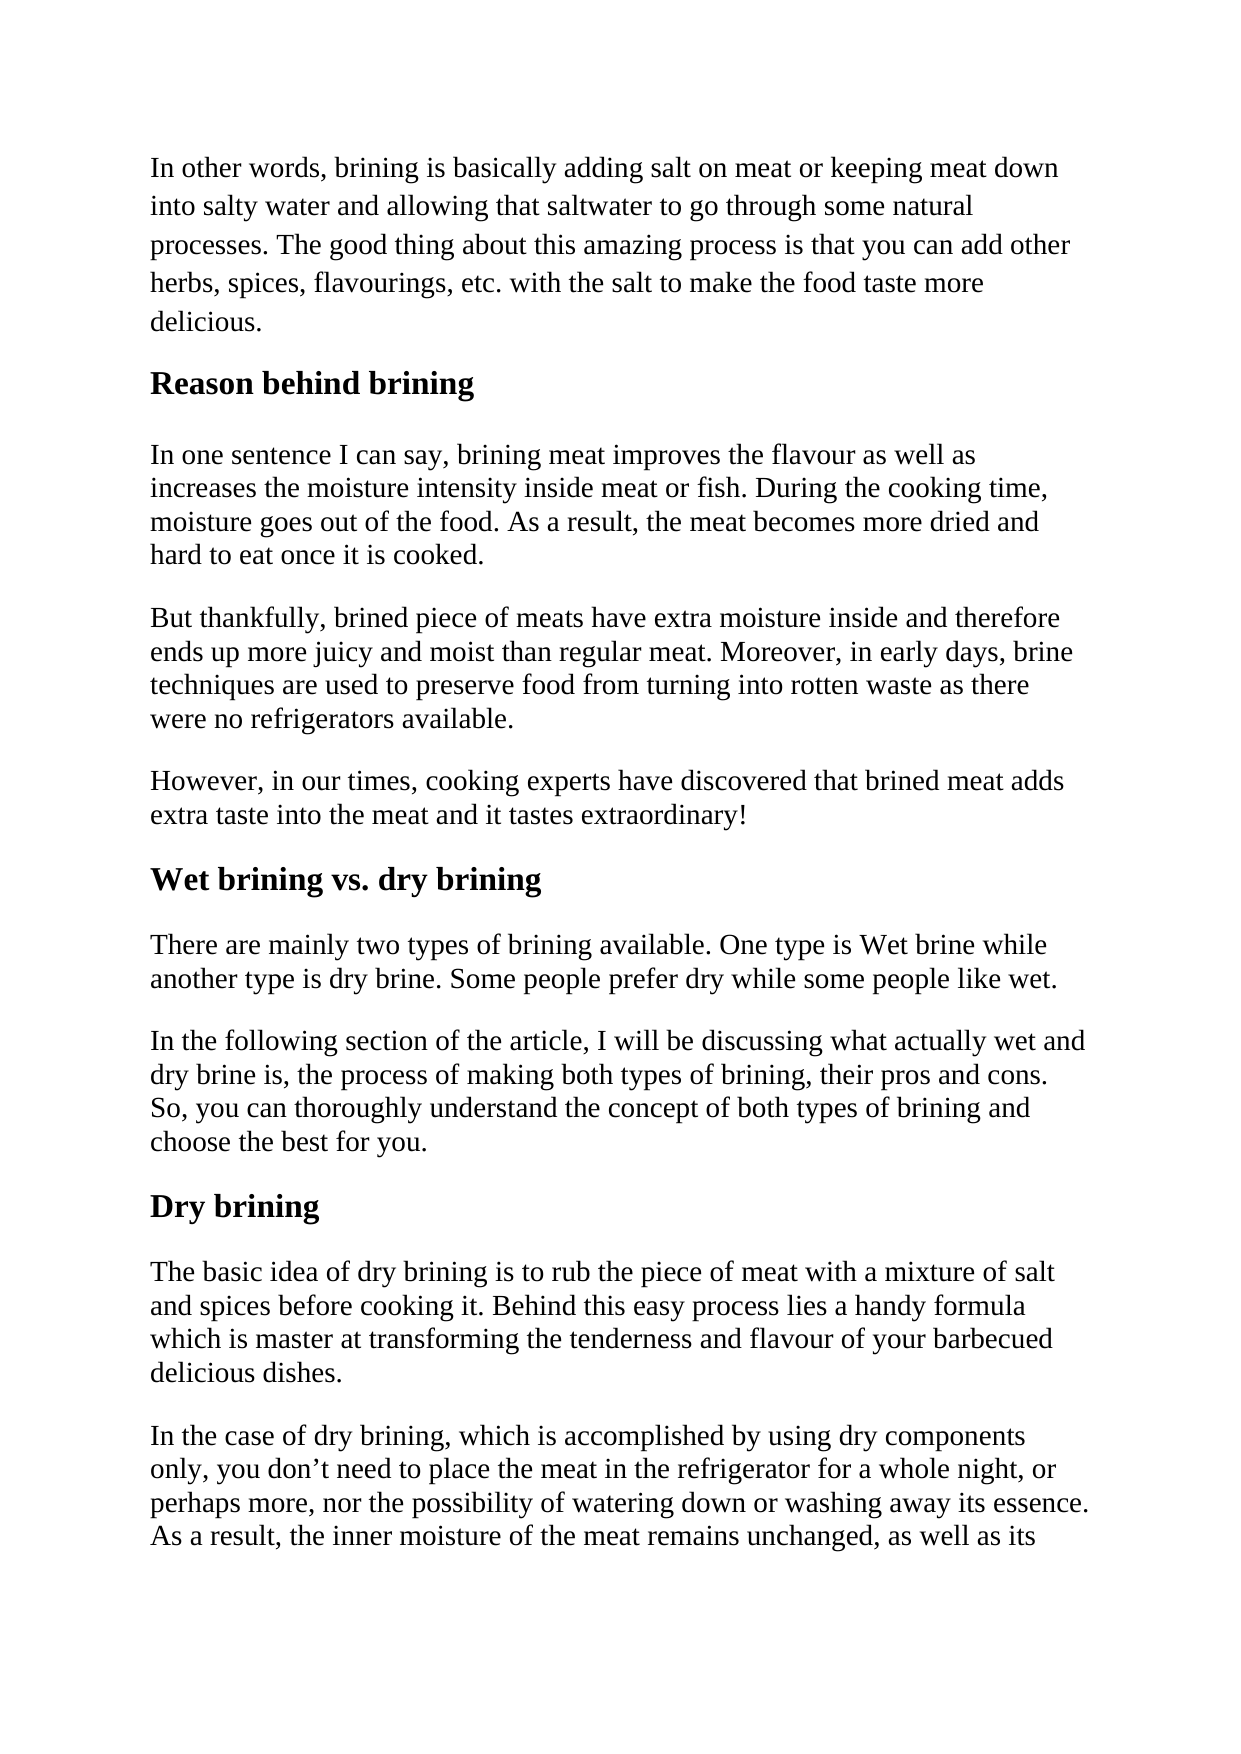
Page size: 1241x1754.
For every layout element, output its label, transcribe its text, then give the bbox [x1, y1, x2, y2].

text The basic idea of dry brining is to rub the piece of meat with a mixture of salt and spices before cooking it. Behind this easy process lies a handy formula which is master at transforming the tenderness and flavour of your barbecued delicious dishes. [150, 1254, 1090, 1388]
text Reason behind brining [150, 363, 1090, 402]
text In other words, brining is basically adding salt on meat or keeping meat down into salty water and allowing that saltwater to go through some natural processes. The good thing about this amazing process is that you can add other herbs, spices, flavourings, etc. with the salt to make the food taste more delicious. [150, 150, 1090, 338]
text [150, 1418, 1090, 1552]
text Wet brining vs. dry brining [150, 860, 1090, 898]
text But thankfully, brined piece of meats have extra moisture inside and therefore ends up more juicy and moist than regular meat. Moreover, in early days, brine techniques are used to preserve food from turning into rotten waste as there were no refrigerators available. [150, 600, 1090, 734]
text Dry brining [150, 1187, 1090, 1225]
text In the following section of the article, I will be discussing what actually wet and dry brine is, the process of making both types of brining, their pros and cons. So, you can thoroughly understand the concept of both types of brining and choose the best for you. [150, 1023, 1090, 1158]
text There are mainly two types of brining available. One type is Wet brine while another type is dry brine. Some people prefer dry while some people like wet. [150, 927, 1090, 994]
text However, in our times, cooking experts have discovered that brined meat adds extra taste into the meat and it tastes extraordinary! [150, 763, 1090, 831]
text In one sentence I can say, brining meat improves the flavour as well as increases the moisture intensity inside meat or fish. During the cooking time, moisture goes out of the food. As a result, the meat becomes more dried and hard to eat once it is cooked. [150, 437, 1090, 571]
